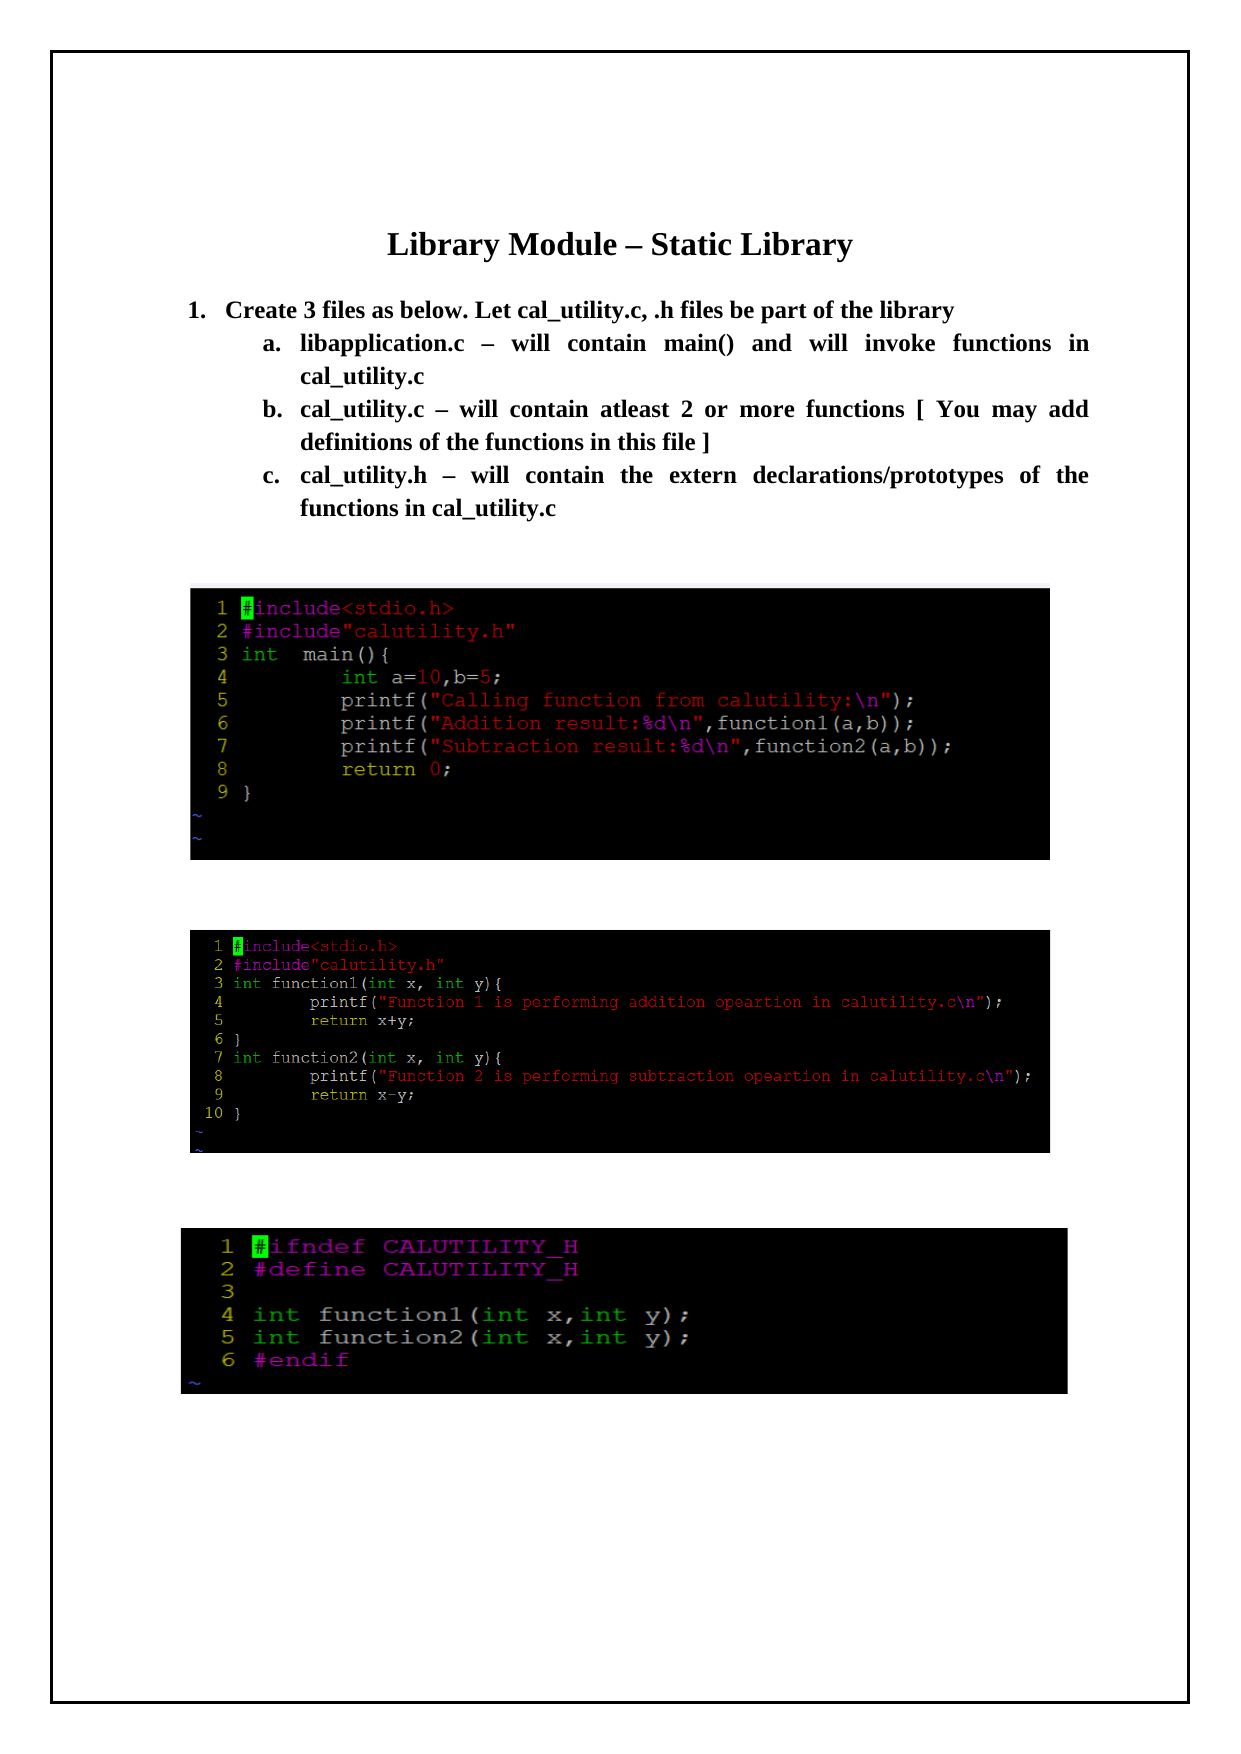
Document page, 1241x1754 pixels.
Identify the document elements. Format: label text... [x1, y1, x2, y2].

picture [180, 1228, 1068, 1394]
picture [190, 929, 1051, 1153]
subtitle Library Module – Static Library [150, 225, 1090, 263]
list Create 3 files as below. Let cal_utility.c, .h files be part of the library [187, 295, 1090, 324]
list libapplication.c – will contain main() and will invoke functions in cal_utility.c [262, 357, 1090, 419]
list cal_utility.c – will contain atleast 2 or more functions [ You may add definitions of the functions in this file ] [262, 453, 1090, 514]
picture [190, 583, 1050, 860]
